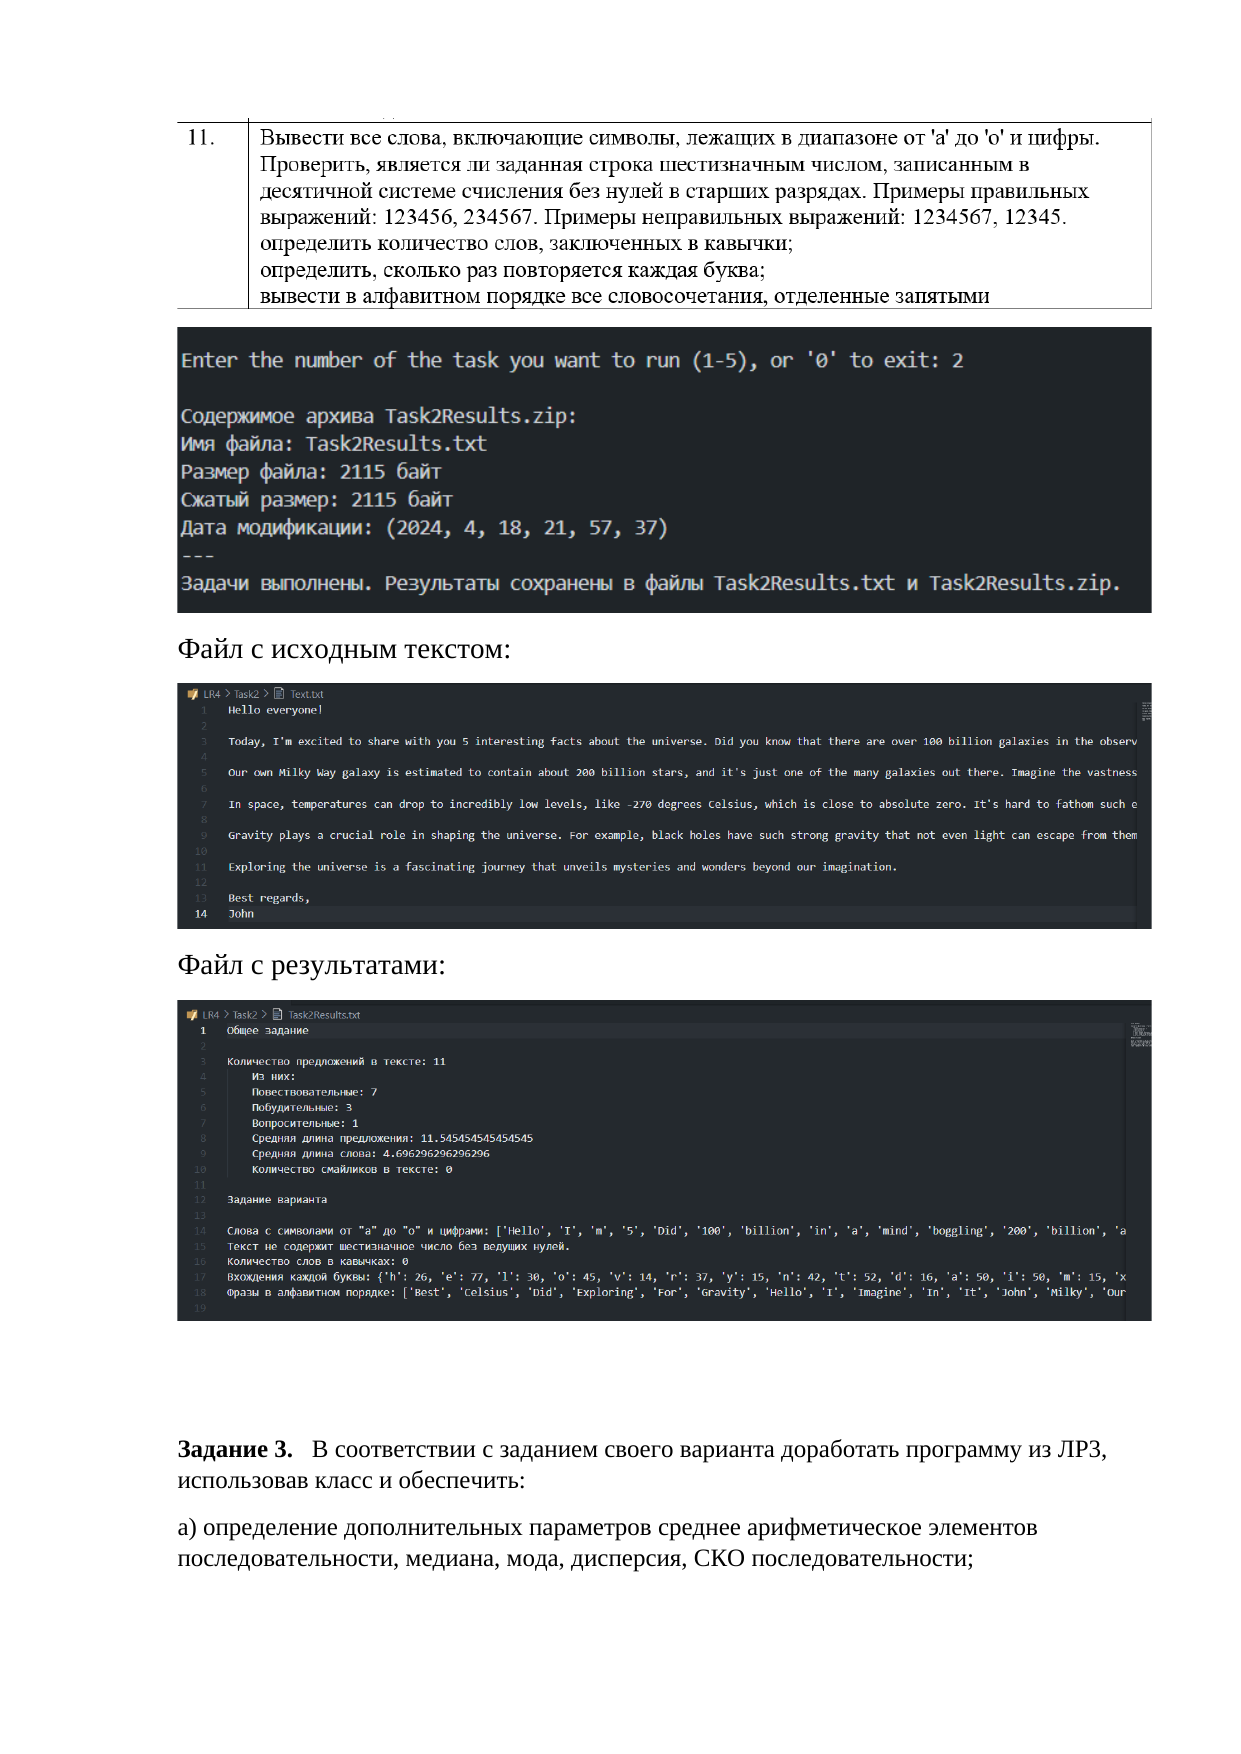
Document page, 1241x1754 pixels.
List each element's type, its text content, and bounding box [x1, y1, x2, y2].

text Задание 3. В соответствии с заданием своего варианта доработать программу из ЛР3, использовав класс и обеспечить: [177, 1434, 1152, 1493]
text а) определение дополнительных параметров среднее арифметическое элементов последовательности, медиана, мода, дисперсия, СКО последовательности; [177, 1512, 1152, 1572]
picture [177, 1000, 1152, 1321]
text Файл с результатами: [177, 947, 1152, 981]
picture [177, 327, 1152, 613]
picture [177, 118, 1152, 309]
text Файл с исходным текстом: [177, 631, 1152, 664]
picture [177, 683, 1152, 929]
